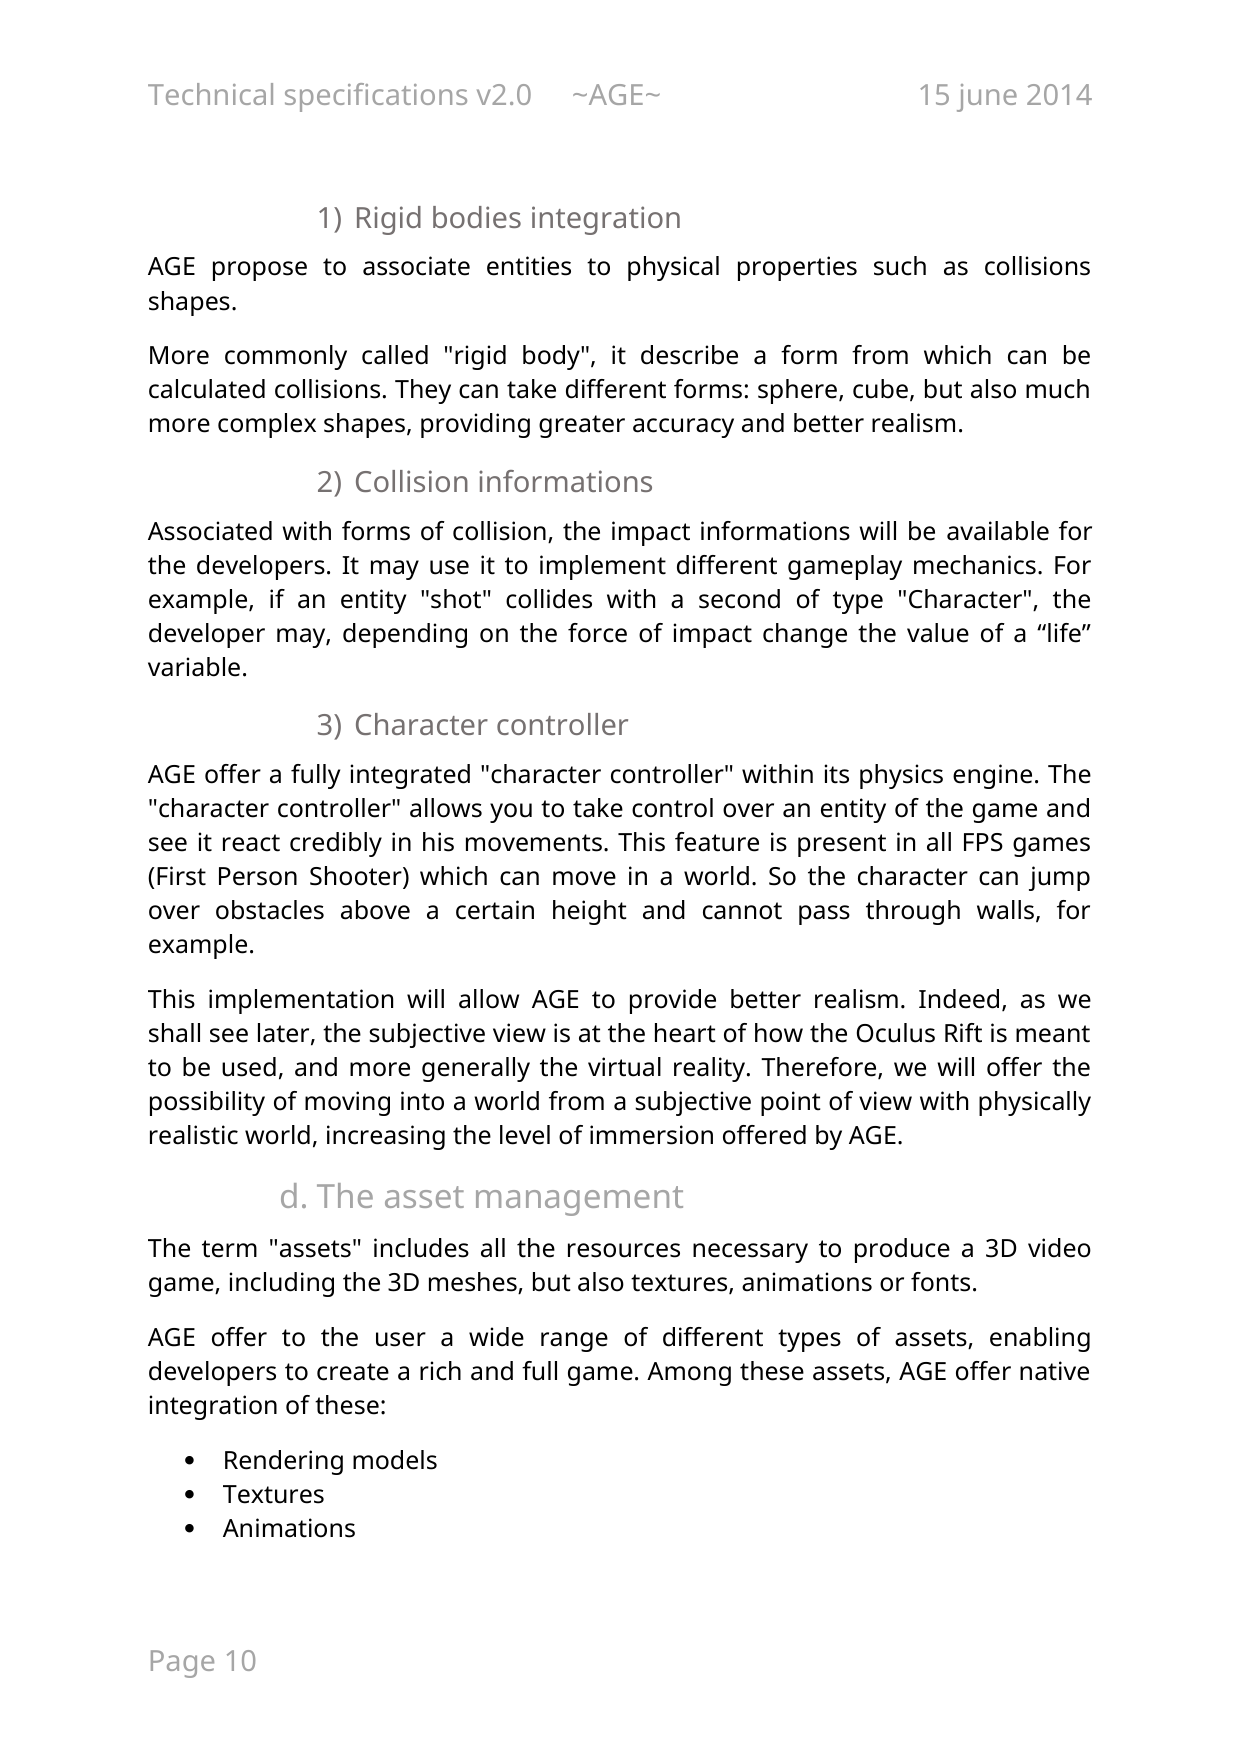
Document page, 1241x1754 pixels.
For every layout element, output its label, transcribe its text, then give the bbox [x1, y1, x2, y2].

text AGE offer to the user a wide range of different types of assets, enabling developers to create a rich and full game. Among these assets, AGE offer native integration of these: [148, 1320, 1093, 1422]
text More commonly called "rigid body", it describe a form from which can be calculated collisions. They can take different forms: sphere, cube, but also much more complex shapes, providing greater accuracy and better realism. [148, 338, 1093, 440]
text This implementation will allow AGE to provide better realism. Indeed, as we shall see later, the subjective view is at the heart of how the Oculus Rift is meant to be used, and more generally the virtual reality. Therefore, we will offer the possibility of moving into a world from a subjective point of view with physically realistic world, increasing the level of immersion offered by AGE. [148, 982, 1093, 1152]
subtitle Collision informations [316, 461, 1093, 501]
subtitle The asset management [279, 1173, 1093, 1218]
list Textures [185, 1477, 1093, 1511]
text Associated with forms of collision, the impact informations will be ​​available for the developers. It may use it to implement different gameplay mechanics. For example, if an entity "shot" collides with a second of type "Character", the developer may, depending on the force of impact change the value of a “life” variable. [148, 513, 1093, 683]
subtitle Rigid bodies integration [316, 197, 1093, 237]
list Rendering models [185, 1443, 1093, 1477]
list Animations [185, 1511, 1093, 1545]
text AGE propose to associate entities to physical properties such as collisions shapes. [148, 249, 1093, 317]
text The term "assets" includes all the resources necessary to produce a 3D video game, including the 3D meshes, but also textures, animations or fonts. [148, 1231, 1093, 1299]
text AGE offer a fully integrated "character controller" within its physics engine. The "character controller" allows you to take control over an entity of the game and see it react credibly in his movements. This feature is present in all FPS games (First Person Shooter) which can move in a world. So the character can jump over obstacles above a certain height and cannot pass through walls, for example. [148, 757, 1093, 961]
subtitle Character controller [316, 704, 1093, 744]
